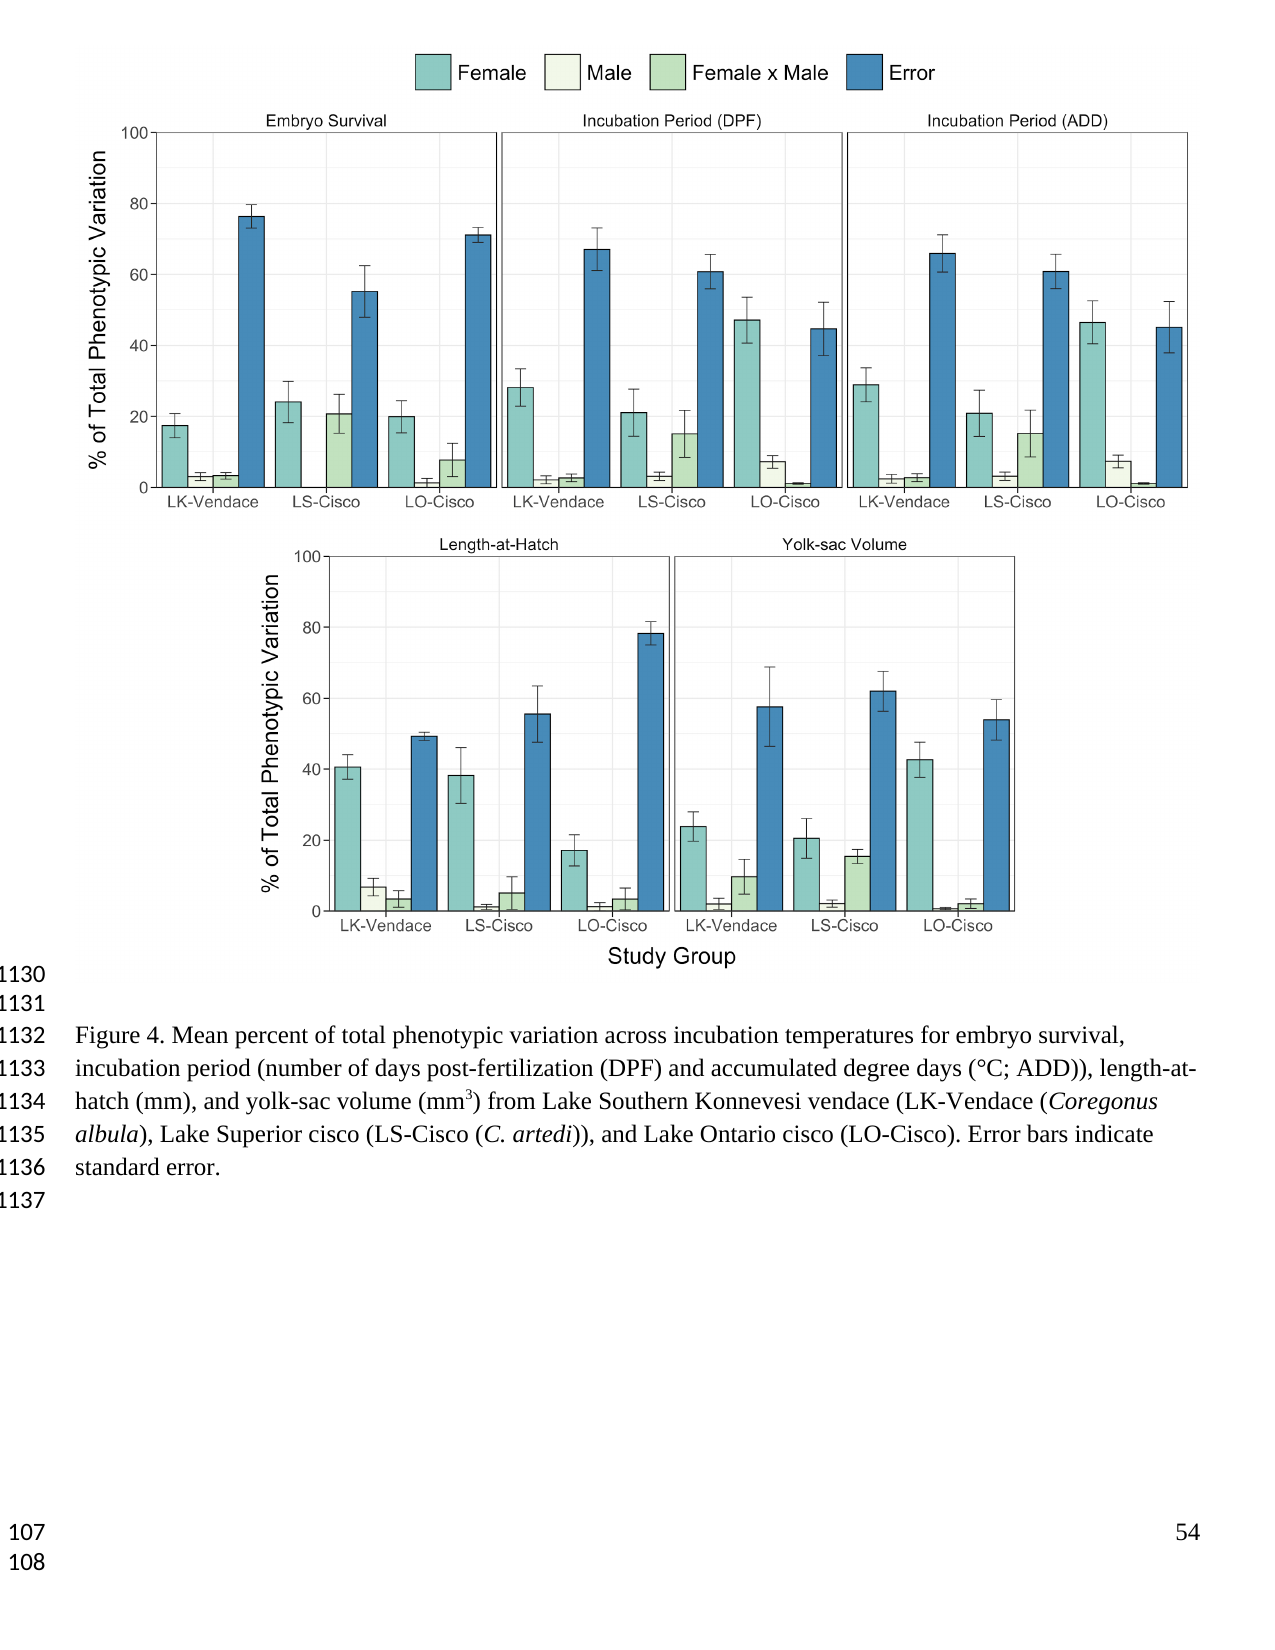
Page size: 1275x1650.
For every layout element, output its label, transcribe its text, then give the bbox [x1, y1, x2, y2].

text Figure 4. Mean percent of total phenotypic variation across incubation temperatures for embryo survival, incubation period (number of days post-fertilization (DPF) and accumulated degree days (°C; ADD)), length-at-hatch (mm), and yolk-sac volume (mm3) from Lake Southern Konnevesi vendace (LK-Vendace (Coregonus albula), Lake Superior cisco (LS-Cisco (C. artedi)), and Lake Ontario cisco (LO-Cisco). Error bars indicate standard error. [75, 1020, 1200, 1181]
picture [75, 45, 1200, 983]
